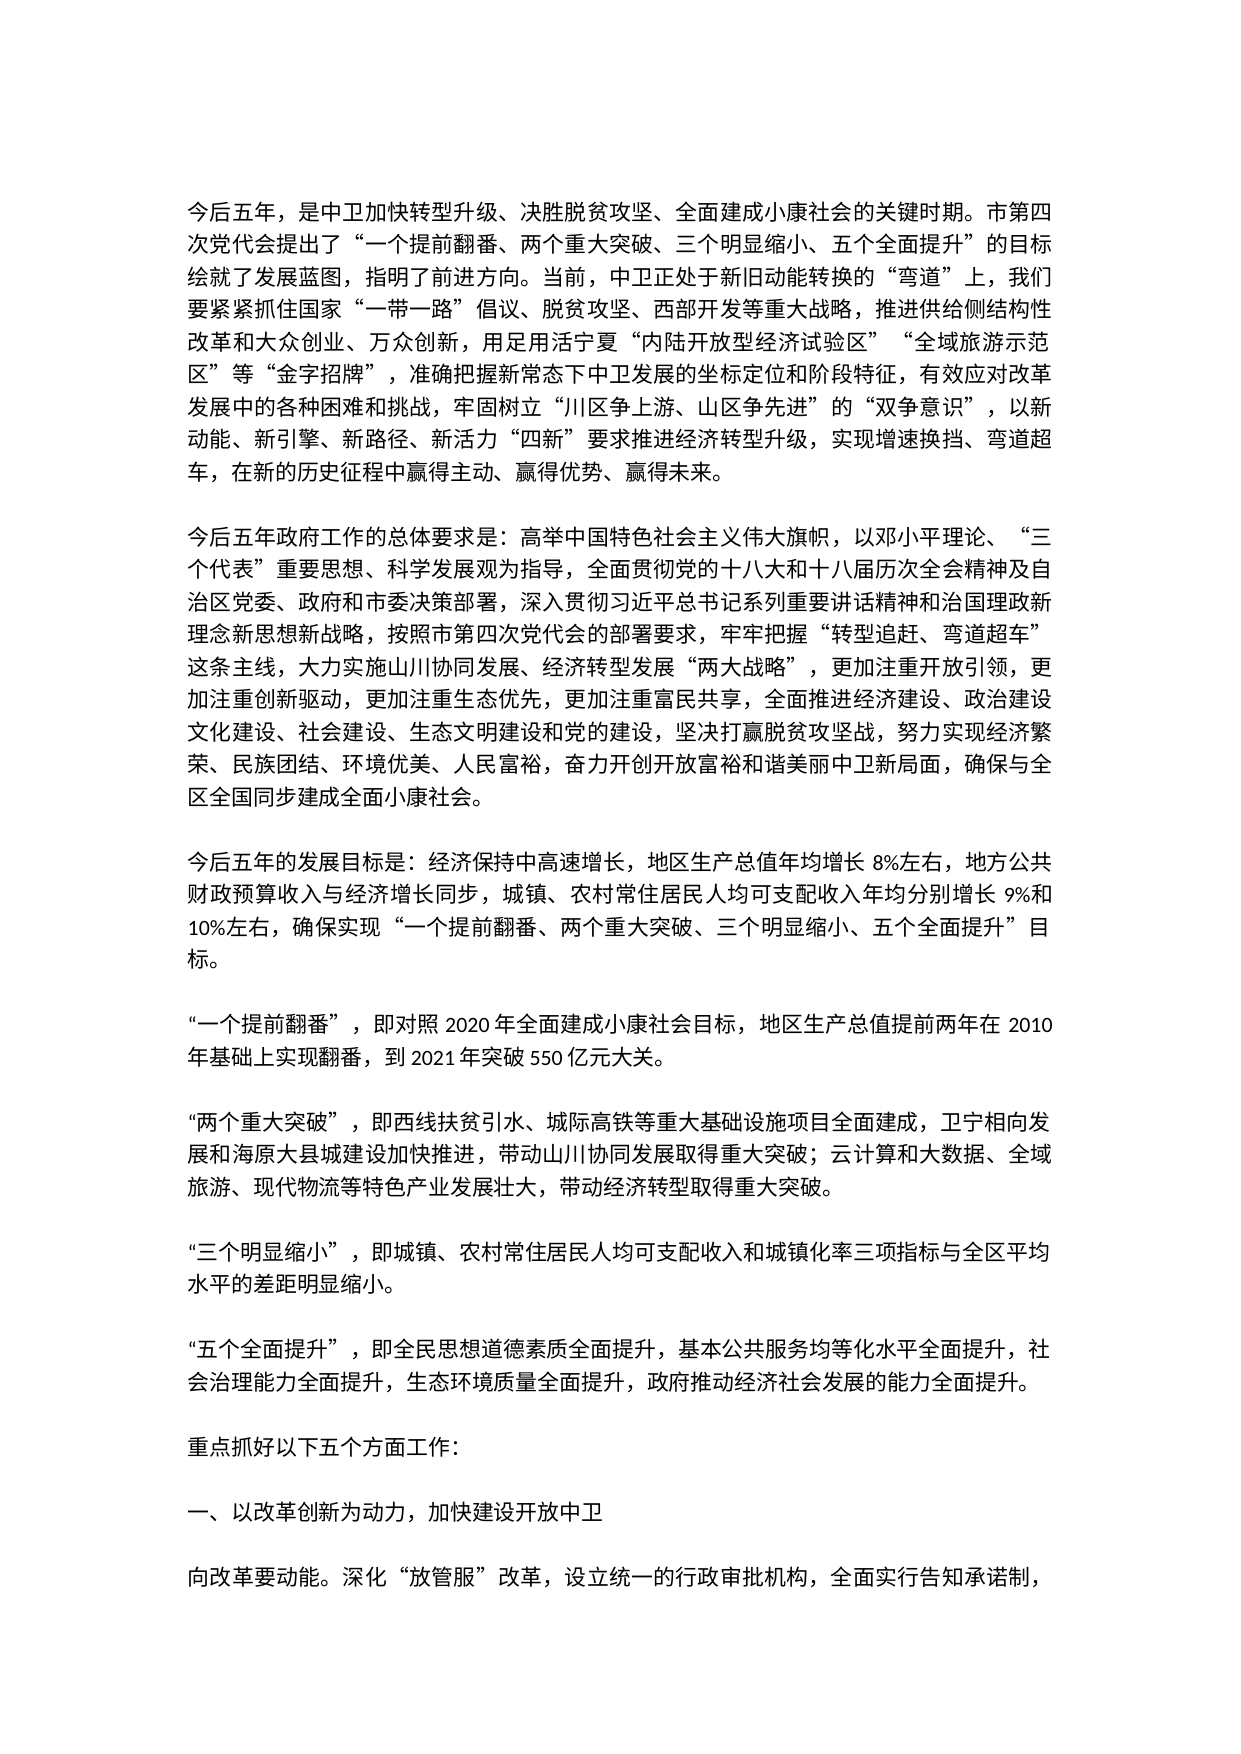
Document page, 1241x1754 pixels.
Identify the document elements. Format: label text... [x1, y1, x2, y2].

text “一个提前翻番”，即对照2020年全面建成小康社会目标，地区生产总值提前两年在2010年基础上实现翻番，到2021年突破550亿元大关。 [187, 1007, 1053, 1072]
text “五个全面提升”，即全民思想道德素质全面提升，基本公共服务均等化水平全面提升，社会治理能力全面提升，生态环境质量全面提升，政府推动经济社会发展的能力全面提升。 [187, 1332, 1053, 1397]
text “三个明显缩小”，即城镇、农村常住居民人均可支配收入和城镇化率三项指标与全区平均水平的差距明显缩小。 [187, 1234, 1053, 1299]
text “两个重大突破”，即西线扶贫引水、城际高铁等重大基础设施项目全面建成，卫宁相向发展和海原大县城建设加快推进，带动山川协同发展取得重大突破；云计算和大数据、全域旅游、现代物流等特色产业发展壮大，带动经济转型取得重大突破。 [187, 1104, 1053, 1202]
text 今后五年政府工作的总体要求是：高举中国特色社会主义伟大旗帜，以邓小平理论、“三个代表”重要思想、科学发展观为指导，全面贯彻党的十八大和十八届历次全会精神及自治区党委、政府和市委决策部署，深入贯彻习近平总书记系列重要讲话精神和治国理政新理念新思想新战略，按照市第四次党代会的部署要求，牢牢把握“转型追赶、弯道超车”这条主线，大力实施山川协同发展、经济转型发展“两大战略”，更加注重开放引领，更加注重创新驱动，更加注重生态优先，更加注重富民共享，全面推进经济建设、政治建设、文化建设、社会建设、生态文明建设和党的建设，坚决打赢脱贫攻坚战，努力实现经济繁荣、民族团结、环境优美、人民富裕，奋力开创开放富裕和谐美丽中卫新局面，确保与全区全国同步建成全面小康社会。 [187, 519, 1053, 812]
text 重点抓好以下五个方面工作： [187, 1429, 1053, 1462]
text 一、以改革创新为动力，加快建设开放中卫 [187, 1494, 1053, 1527]
text 今后五年的发展目标是：经济保持中高速增长，地区生产总值年均增长8%左右，地方公共财政预算收入与经济增长同步，城镇、农村常住居民人均可支配收入年均分别增长9%和10%左右，确保实现“一个提前翻番、两个重大突破、三个明显缩小、五个全面提升”目标。 [187, 844, 1053, 974]
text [187, 1559, 1053, 1592]
text 今后五年，是中卫加快转型升级、决胜脱贫攻坚、全面建成小康社会的关键时期。市第四次党代会提出了“一个提前翻番、两个重大突破、三个明显缩小、五个全面提升”的目标，绘就了发展蓝图，指明了前进方向。当前，中卫正处于新旧动能转换的“弯道”上，我们要紧紧抓住国家“一带一路”倡议、脱贫攻坚、西部开发等重大战略，推进供给侧结构性改革和大众创业、万众创新，用足用活宁夏“内陆开放型经济试验区”“全域旅游示范区”等“金字招牌”，准确把握新常态下中卫发展的坐标定位和阶段特征，有效应对改革发展中的各种困难和挑战，牢固树立“川区争上游、山区争先进”的“双争意识”，以新动能、新引擎、新路径、新活力“四新”要求推进经济转型升级，实现增速换挡、弯道超车，在新的历史征程中赢得主动、赢得优势、赢得未来。 [187, 194, 1053, 487]
